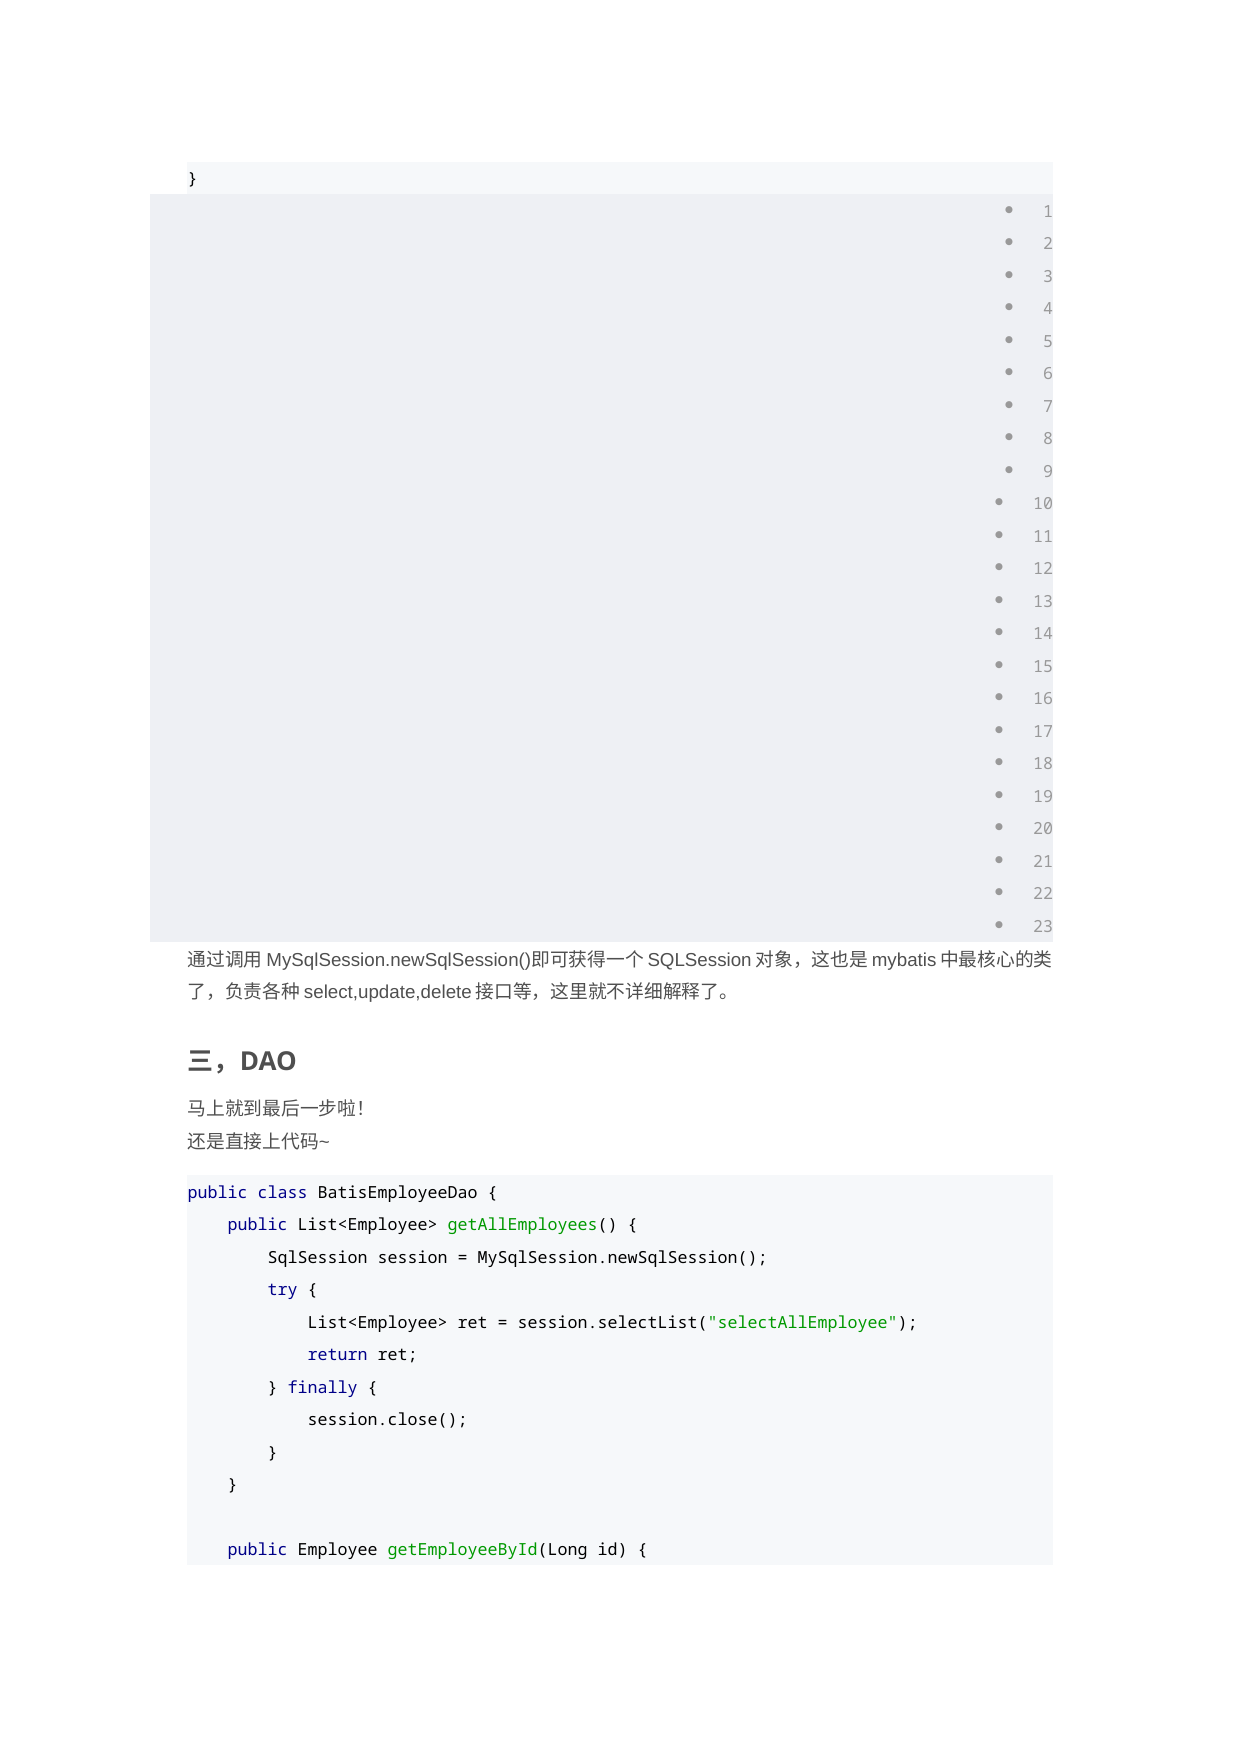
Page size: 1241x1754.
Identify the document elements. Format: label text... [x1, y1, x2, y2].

list 6 [150, 357, 1053, 389]
list 3 [150, 259, 1053, 292]
list 7 [150, 389, 1053, 422]
list 18 [150, 747, 1053, 779]
list 23 [150, 909, 1053, 942]
text } finally { [187, 1370, 1053, 1403]
text 马上就到最后一步啦！ 还是直接上代码~ [187, 1091, 1053, 1156]
text return ret; [187, 1338, 1053, 1370]
text } [187, 1468, 1053, 1500]
text public Employee getEmployeeById(Long id) { [187, 1533, 1053, 1565]
list 17 [150, 714, 1053, 747]
list 20 [150, 812, 1053, 844]
list 22 [150, 877, 1053, 909]
list 19 [150, 779, 1053, 812]
text public class BatisEmployeeDao { [187, 1175, 1053, 1208]
list 16 [150, 682, 1053, 714]
list 12 [150, 552, 1053, 584]
list 13 [150, 584, 1053, 617]
list 4 [150, 292, 1053, 324]
subtitle 三，DAO [187, 1026, 1053, 1091]
list 1 [150, 194, 1053, 227]
text List<Employee> ret = session.selectList("selectAllEmployee"); [187, 1305, 1053, 1338]
list 5 [150, 324, 1053, 357]
text public List<Employee> getAllEmployees() { [187, 1208, 1053, 1240]
text 通过调用MySqlSession.newSqlSession()即可获得一个SQLSession对象，这也是mybatis中最核心的类了，负责各种select,update,delete接口等，这里就不详细解释了。 [187, 942, 1053, 1007]
list 8 [150, 422, 1053, 454]
text try { [187, 1273, 1053, 1305]
list 9 [150, 454, 1053, 487]
list 15 [150, 649, 1053, 682]
list 10 [150, 487, 1053, 519]
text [187, 1240, 1053, 1273]
text session.close(); [187, 1403, 1053, 1435]
list 21 [150, 844, 1053, 877]
text } [187, 1435, 1053, 1468]
text } [187, 162, 1053, 194]
list 2 [150, 227, 1053, 259]
list 14 [150, 617, 1053, 649]
list 11 [150, 519, 1053, 552]
